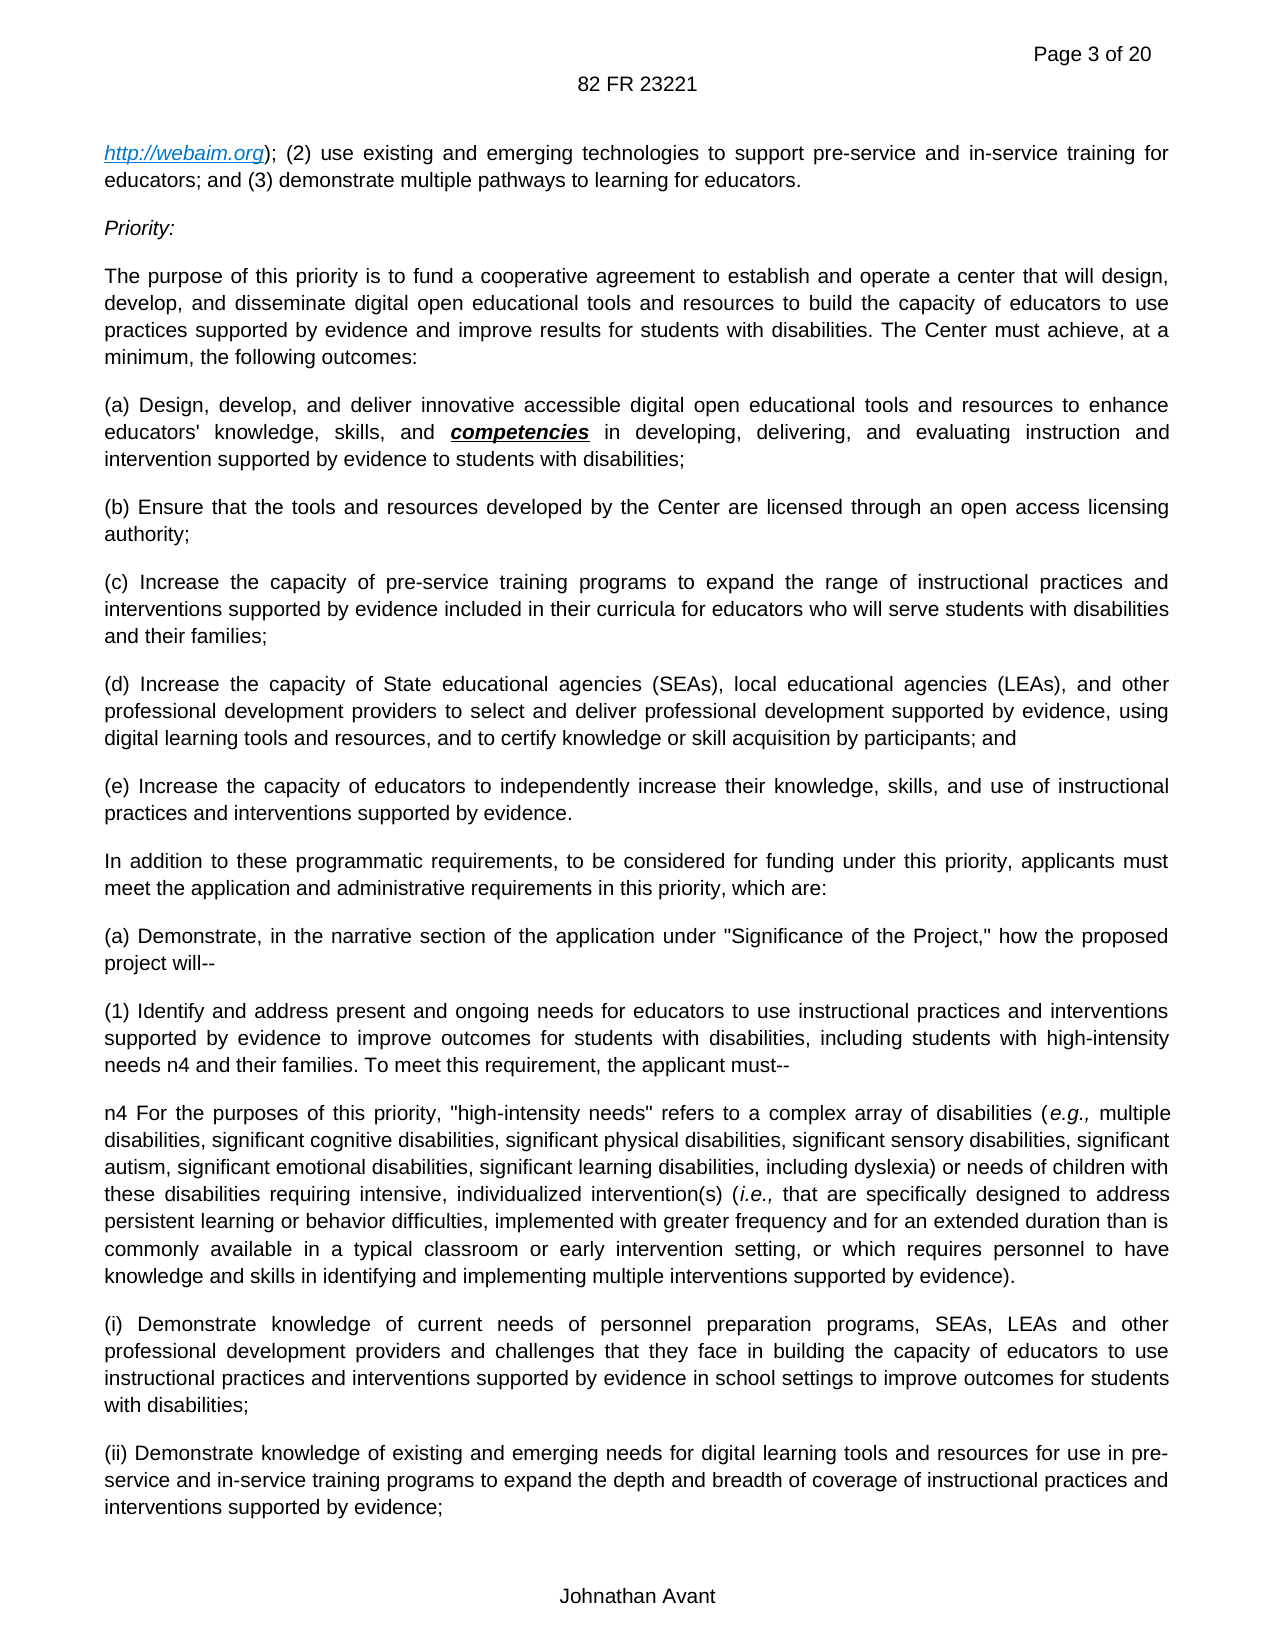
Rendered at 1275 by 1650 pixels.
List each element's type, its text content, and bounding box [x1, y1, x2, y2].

text In addition to these programmatic requirements, to be considered for funding under this priority, applicants must meet the application and administrative requirements in this priority, which are: [104, 846, 1171, 900]
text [104, 137, 1171, 192]
text (e) Increase the capacity of educators to independently increase their knowledge, skills, and use of instructional practices and interventions supported by evidence. [104, 771, 1171, 825]
text (ii) Demonstrate knowledge of existing and emerging needs for digital learning tools and resources for use in pre-service and in-service training programs to expand the depth and breadth of coverage of instructional practices and interventions supported by evidence; [104, 1437, 1171, 1519]
text Priority: [104, 212, 1171, 239]
text (c) Increase the capacity of pre-service training programs to expand the range of instructional practices and interventions supported by evidence included in their curricula for educators who will serve students with disabilities and their families; [104, 567, 1171, 648]
text (a) Demonstrate, in the narrative section of the application under "Significance of the Project," how the proposed project will-- [104, 921, 1171, 975]
text (d) Increase the capacity of State educational agencies (SEAs), local educational agencies (LEAs), and other professional development providers to select and deliver professional development supported by evidence, using digital learning tools and resources, and to certify knowledge or skill acquisition by participants; and [104, 669, 1171, 750]
text (1) Identify and address present and ongoing needs for educators to use instructional practices and interventions supported by evidence to improve outcomes for students with disabilities, including students with high-intensity needs n4 and their families. To meet this requirement, the applicant must-- [104, 996, 1171, 1077]
text (a) Design, develop, and deliver innovative accessible digital open educational tools and resources to enhance educators' knowledge, skills, and competencies in developing, delivering, and evaluating instruction and intervention supported by evidence to students with disabilities; [104, 389, 1171, 471]
text The purpose of this priority is to fund a cooperative agreement to establish and operate a center that will design, develop, and disseminate digital open educational tools and resources to build the capacity of educators to use practices supported by evidence and improve results for students with disabilities. The Center must achieve, at a minimum, the following outcomes: [104, 260, 1171, 369]
text (i) Demonstrate knowledge of current needs of personnel preparation programs, SEAs, LEAs and other professional development providers and challenges that they face in building the capacity of educators to use instructional practices and interventions supported by evidence in school settings to improve outcomes for students with disabilities; [104, 1308, 1171, 1417]
text (b) Ensure that the tools and resources developed by the Center are licensed through an open access licensing authority; [104, 492, 1171, 546]
text n4 For the purposes of this priority, "high-intensity needs" refers to a complex array of disabilities (e.g., multiple disabilities, significant cognitive disabilities, significant physical disabilities, significant sensory disabilities, significant autism, significant emotional disabilities, significant learning disabilities, including dyslexia) or needs of children with these disabilities requiring intensive, individualized intervention(s) (i.e., that are specifically designed to address persistent learning or behavior difficulties, implemented with greater frequency and for an extended duration than is commonly available in a typical classroom or early intervention setting, or which requires personnel to have knowledge and skills in identifying and implementing multiple interventions supported by evidence). [104, 1098, 1171, 1287]
